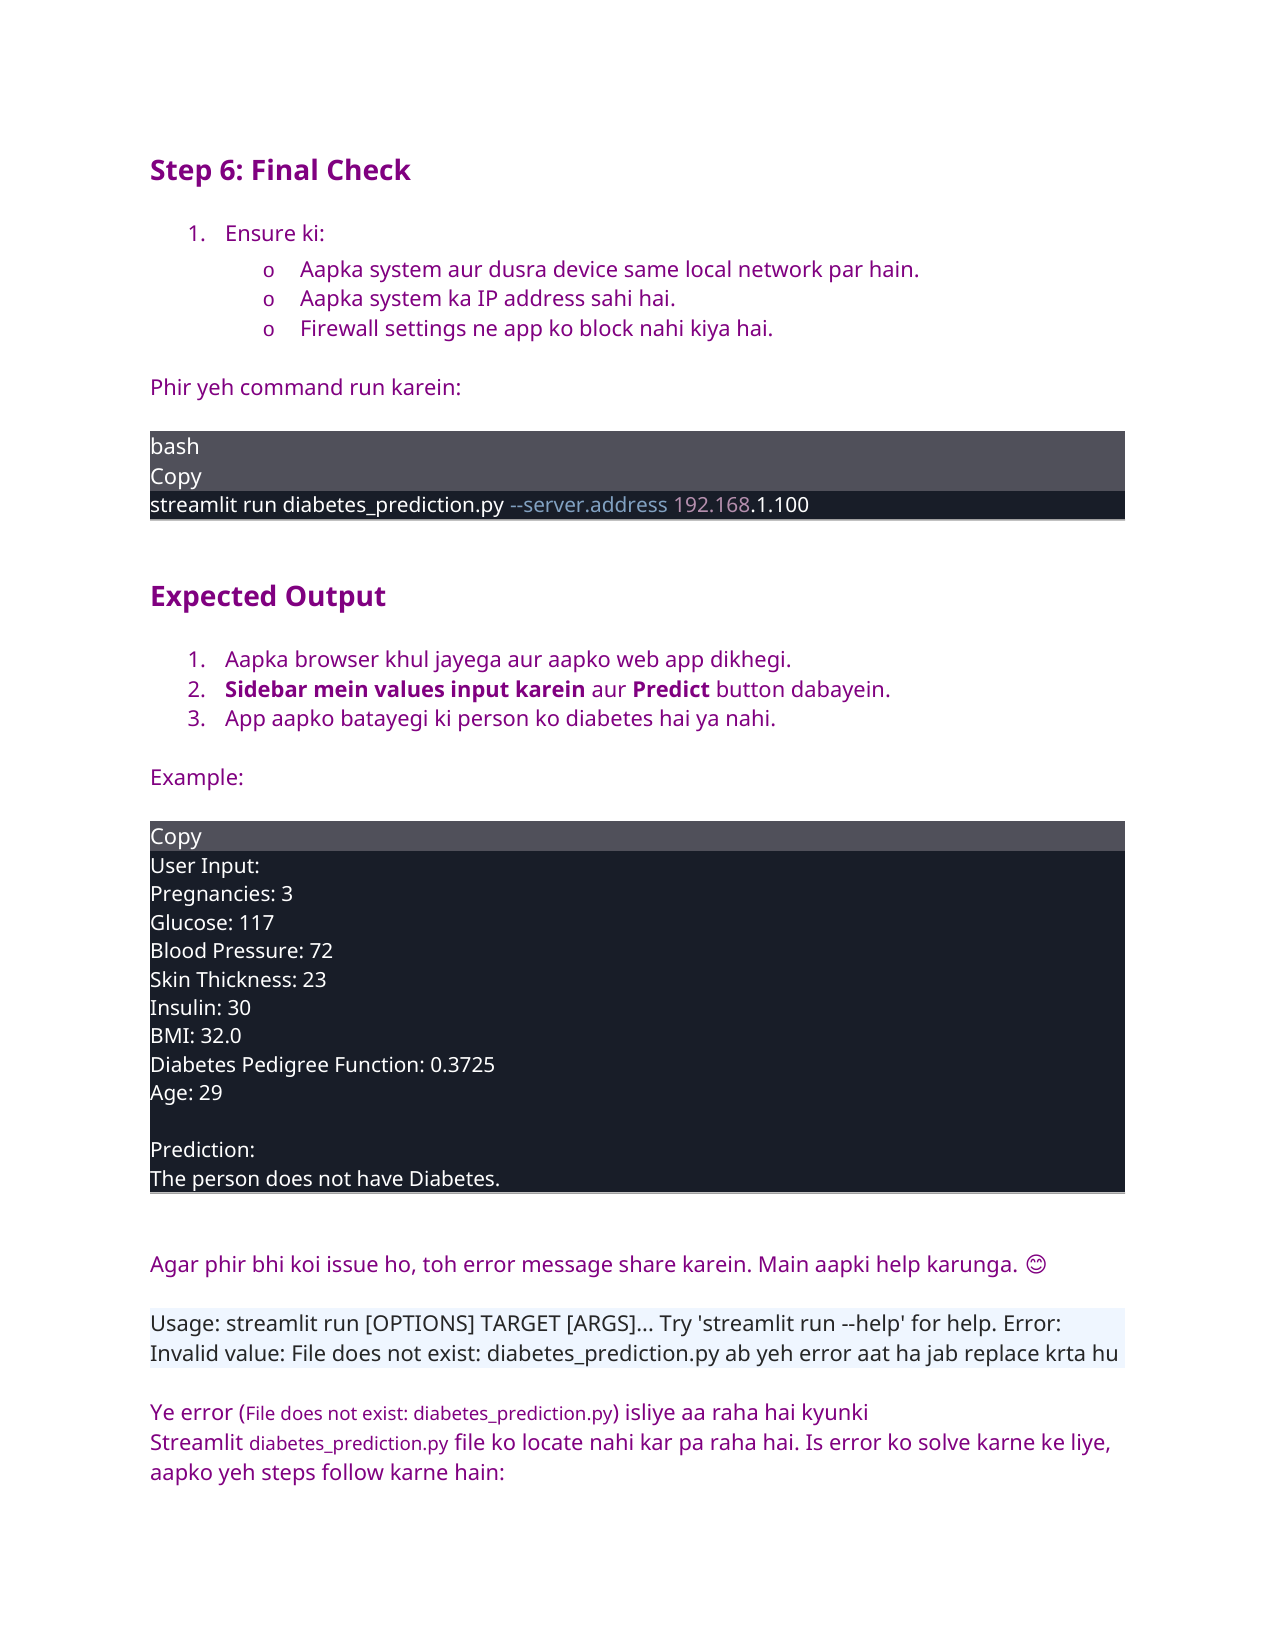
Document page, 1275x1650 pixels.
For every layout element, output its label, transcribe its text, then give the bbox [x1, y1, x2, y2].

text User Input: [150, 851, 1125, 879]
text Step 6: Final Check [150, 150, 1125, 188]
text Skin Thickness: 23 [150, 965, 1125, 993]
text Blood Pressure: 72 [150, 936, 1125, 965]
text BMI: 32.0 [150, 1022, 1125, 1050]
text Copy [150, 821, 1125, 851]
text bash [150, 431, 1125, 461]
list Aapka system ka IP address sahi hai. [262, 283, 1125, 313]
text streamlit run diabetes_prediction.py --server.address 192.168.1.100 [150, 491, 1125, 519]
text Age: 29 [150, 1078, 1125, 1107]
list Firewall settings ne app ko block nahi kiya hai. [262, 313, 1125, 343]
text Insulin: 30 [150, 993, 1125, 1022]
text Copy [150, 461, 1125, 491]
text Ye error (File does not exist: diabetes_prediction.py) isliye aa raha hai kyunki Streamlit diabetes_prediction.py file ko locate nahi kar pa raha hai. Is error ko solve karne ke liye, aapko yeh steps follow karne hain: [150, 1397, 1125, 1487]
list Sidebar mein values input karein aur Predict button dabayein. [187, 673, 1125, 703]
text Glucose: 117 [150, 908, 1125, 936]
text Pregnancies: 3 [150, 879, 1125, 908]
text Usage: streamlit run [OPTIONS] TARGET [ARGS]... Try 'streamlit run --help' for help. Error: Invalid value: File does not exist: diabetes_prediction.py ab yeh error aat ha jab replace krta hu [150, 1308, 1125, 1368]
text Diabetes Pedigree Function: 0.3725 [150, 1050, 1125, 1078]
text Phir yeh command run karein: [150, 372, 1125, 402]
list App aapko batayegi ki person ko diabetes hai ya nahi. [187, 703, 1125, 733]
list Aapka system aur dusra device same local network par hain. [262, 253, 1125, 283]
text Example: [150, 762, 1125, 792]
text Agar phir bhi koi issue ho, toh error message share karein. Main aapki help karunga. 😊 [150, 1249, 1125, 1279]
list Ensure ki: [187, 217, 1125, 247]
text Prediction: [150, 1135, 1125, 1164]
list Aapka browser khul jayega aur aapko web app dikhegi. [187, 644, 1125, 673]
text Expected Output [150, 576, 1125, 614]
text The person does not have Diabetes. [150, 1164, 1125, 1192]
